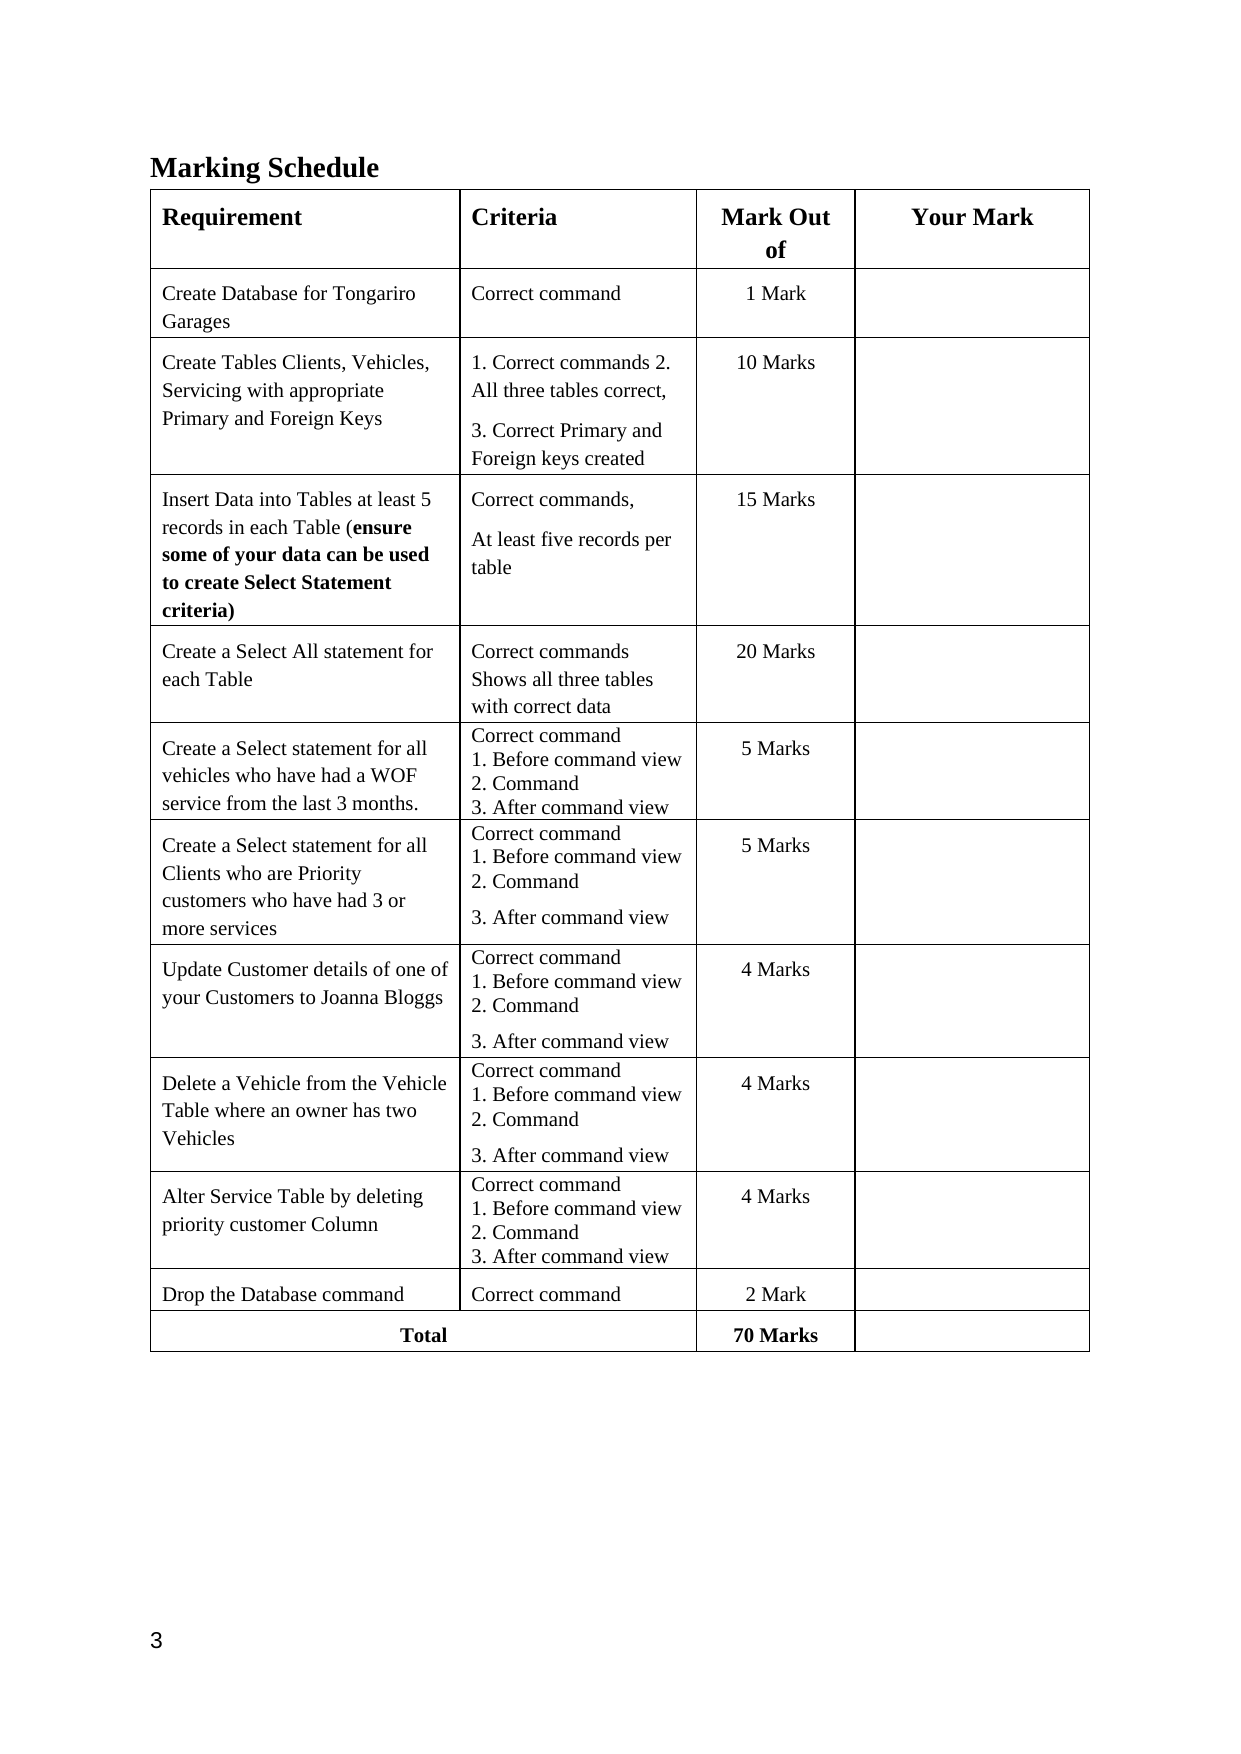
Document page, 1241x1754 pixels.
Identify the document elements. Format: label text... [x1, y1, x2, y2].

table_cell 15 Marks [697, 475, 854, 625]
table_cell 70 Marks [697, 1311, 854, 1351]
table_cell [856, 475, 1089, 625]
table_cell Correct command [461, 1269, 696, 1310]
table_cell Total [151, 1311, 696, 1351]
table_cell Correct command 1. Before command view 2. Command 3. After command view [461, 945, 696, 1057]
table_cell Correct command 1. Before command view 2. Command 3. After command view [461, 1172, 696, 1268]
table_cell Correct command [461, 269, 696, 337]
table_cell [856, 723, 1089, 819]
table_cell 4 Marks [697, 1172, 854, 1268]
table_cell 2 Mark [697, 1269, 854, 1310]
table_cell [856, 269, 1089, 337]
table_cell Correct command 1. Before command view 2. Command 3. After command view [461, 1058, 696, 1171]
table_cell [856, 1172, 1089, 1268]
table_header Requirement [151, 190, 459, 268]
table_cell [856, 626, 1089, 722]
table_cell Alter Service Table by deleting priority customer Column [151, 1172, 459, 1268]
table_header Criteria [461, 190, 696, 268]
table_header Mark Out of [697, 190, 854, 268]
table_cell Delete a Vehicle from the Vehicle Table where an owner has two Vehicles [151, 1058, 459, 1171]
table_cell 5 Marks [697, 820, 854, 944]
table_cell Create Database for Tongariro Garages [151, 269, 459, 337]
table_cell 4 Marks [697, 945, 854, 1057]
table_cell Create a Select statement for all vehicles who have had a WOF service from the last 3 months. [151, 723, 459, 819]
table_cell Correct command 1. Before command view 2. Command 3. After command view [461, 723, 696, 819]
table_cell [856, 1269, 1089, 1310]
table_cell Update Customer details of one of your Customers to Joanna Bloggs [151, 945, 459, 1057]
table_cell Correct commands Shows all three tables with correct data [461, 626, 696, 722]
table_cell Correct commands, At least five records per table [461, 475, 696, 625]
table_cell 1 Mark [697, 269, 854, 337]
table_cell 1. Correct commands 2. All three tables correct, 3. Correct Primary and Foreign keys created [461, 338, 696, 473]
table_header Your Mark [856, 190, 1089, 268]
table_cell 5 Marks [697, 723, 854, 819]
table_cell 20 Marks [697, 626, 854, 722]
table_cell 4 Marks [697, 1058, 854, 1171]
table_cell Create Tables Clients, Vehicles, Servicing with appropriate Primary and Foreign Keys [151, 338, 459, 473]
table_cell 10 Marks [697, 338, 854, 473]
table_cell Create a Select All statement for each Table [151, 626, 459, 722]
table_cell Insert Data into Tables at least 5 records in each Table (ensure some of your data can be used to create Select Statement criteria) [151, 475, 459, 625]
table_cell [856, 1311, 1089, 1351]
table_cell Drop the Database command [151, 1269, 459, 1310]
table_cell [856, 338, 1089, 473]
table_cell Create a Select statement for all Clients who are Priority customers who have had 3 or more services [151, 820, 459, 944]
table_cell [856, 820, 1089, 944]
table_cell Correct command 1. Before command view 2. Command 3. After command view [461, 820, 696, 944]
table_cell [856, 1058, 1089, 1171]
table_cell [856, 945, 1089, 1057]
text Marking Schedule [150, 150, 1090, 183]
